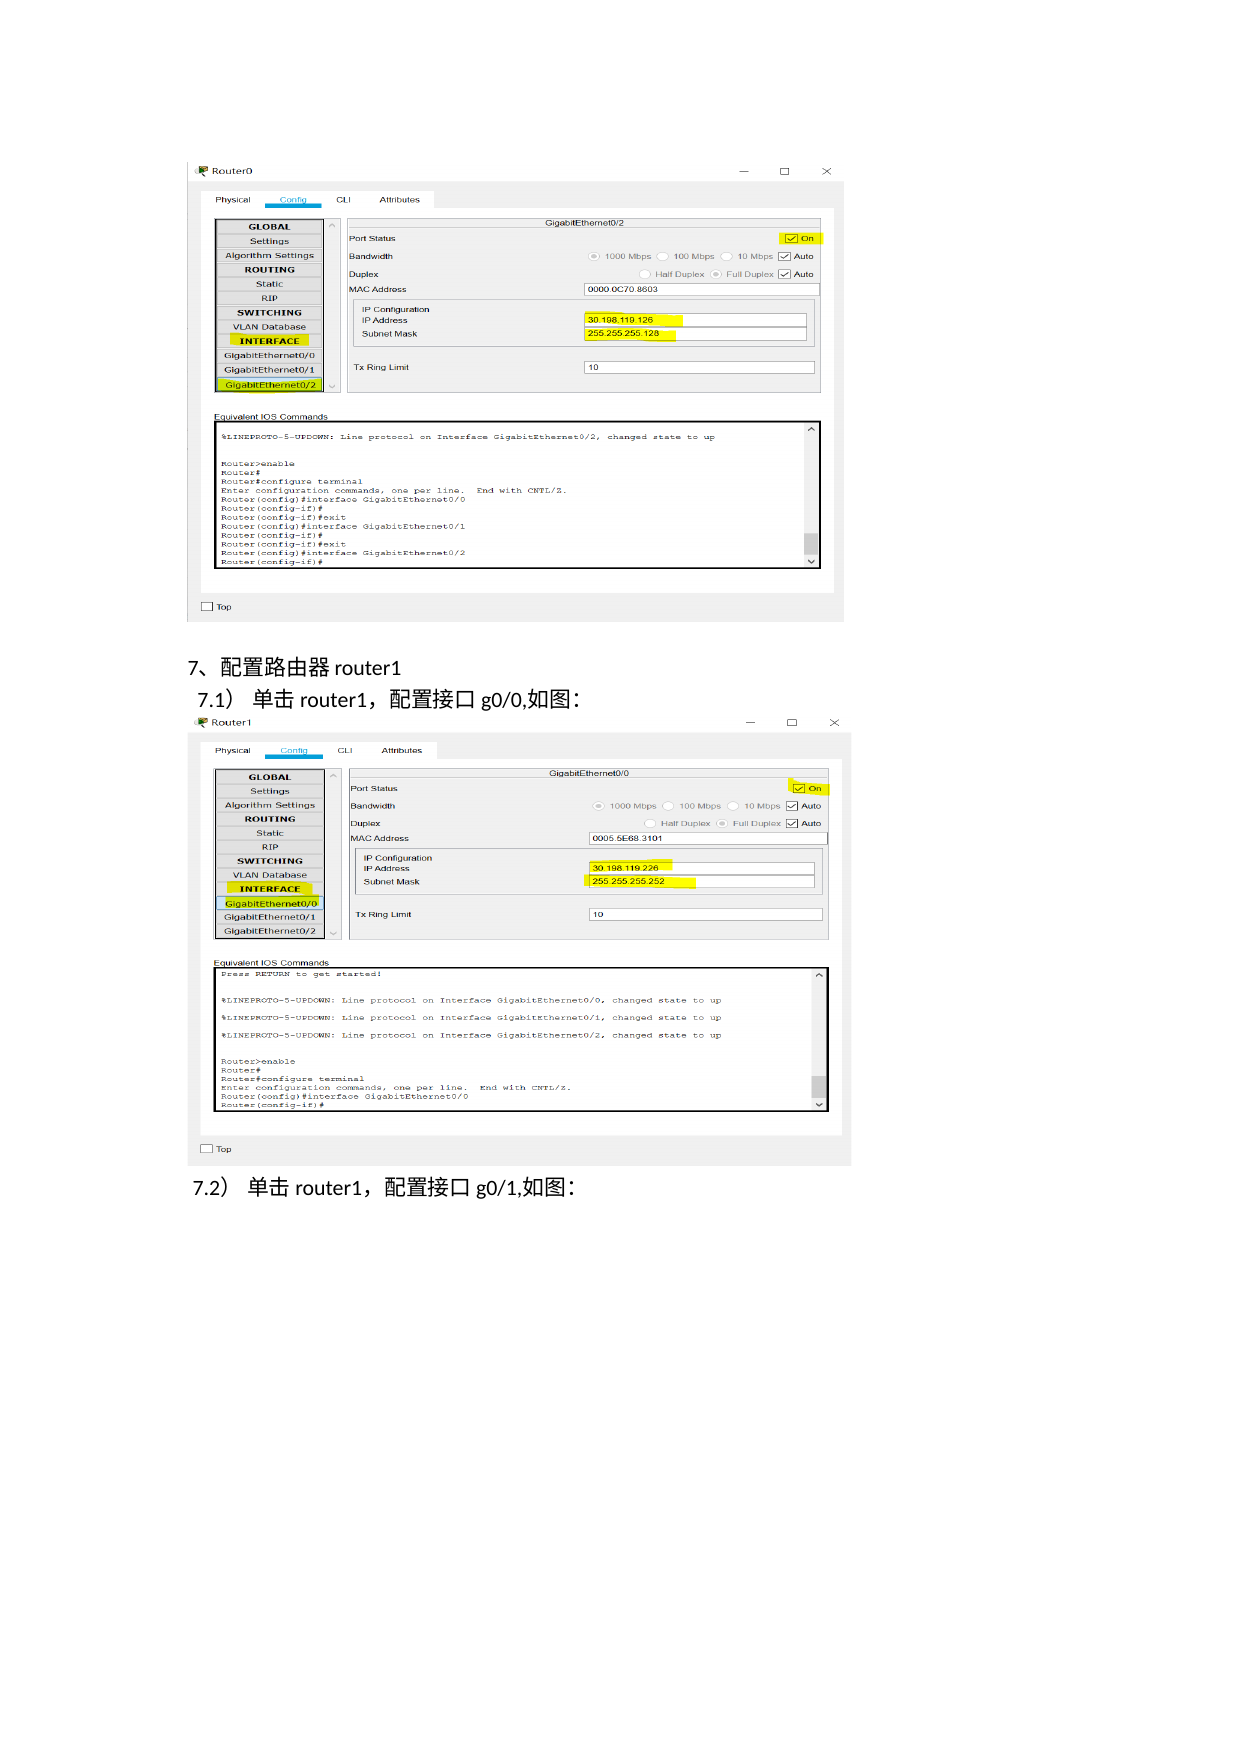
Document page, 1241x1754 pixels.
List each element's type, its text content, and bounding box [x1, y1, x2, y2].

text 7、配置路由器router1 [187, 649, 1053, 682]
text 7.2） 单击router1，配置接口g0/1,如图： [187, 1169, 1053, 1202]
picture [187, 714, 852, 1166]
picture [187, 162, 844, 622]
text 7.1） 单击router1，配置接口g0/0,如图： [187, 682, 1053, 714]
